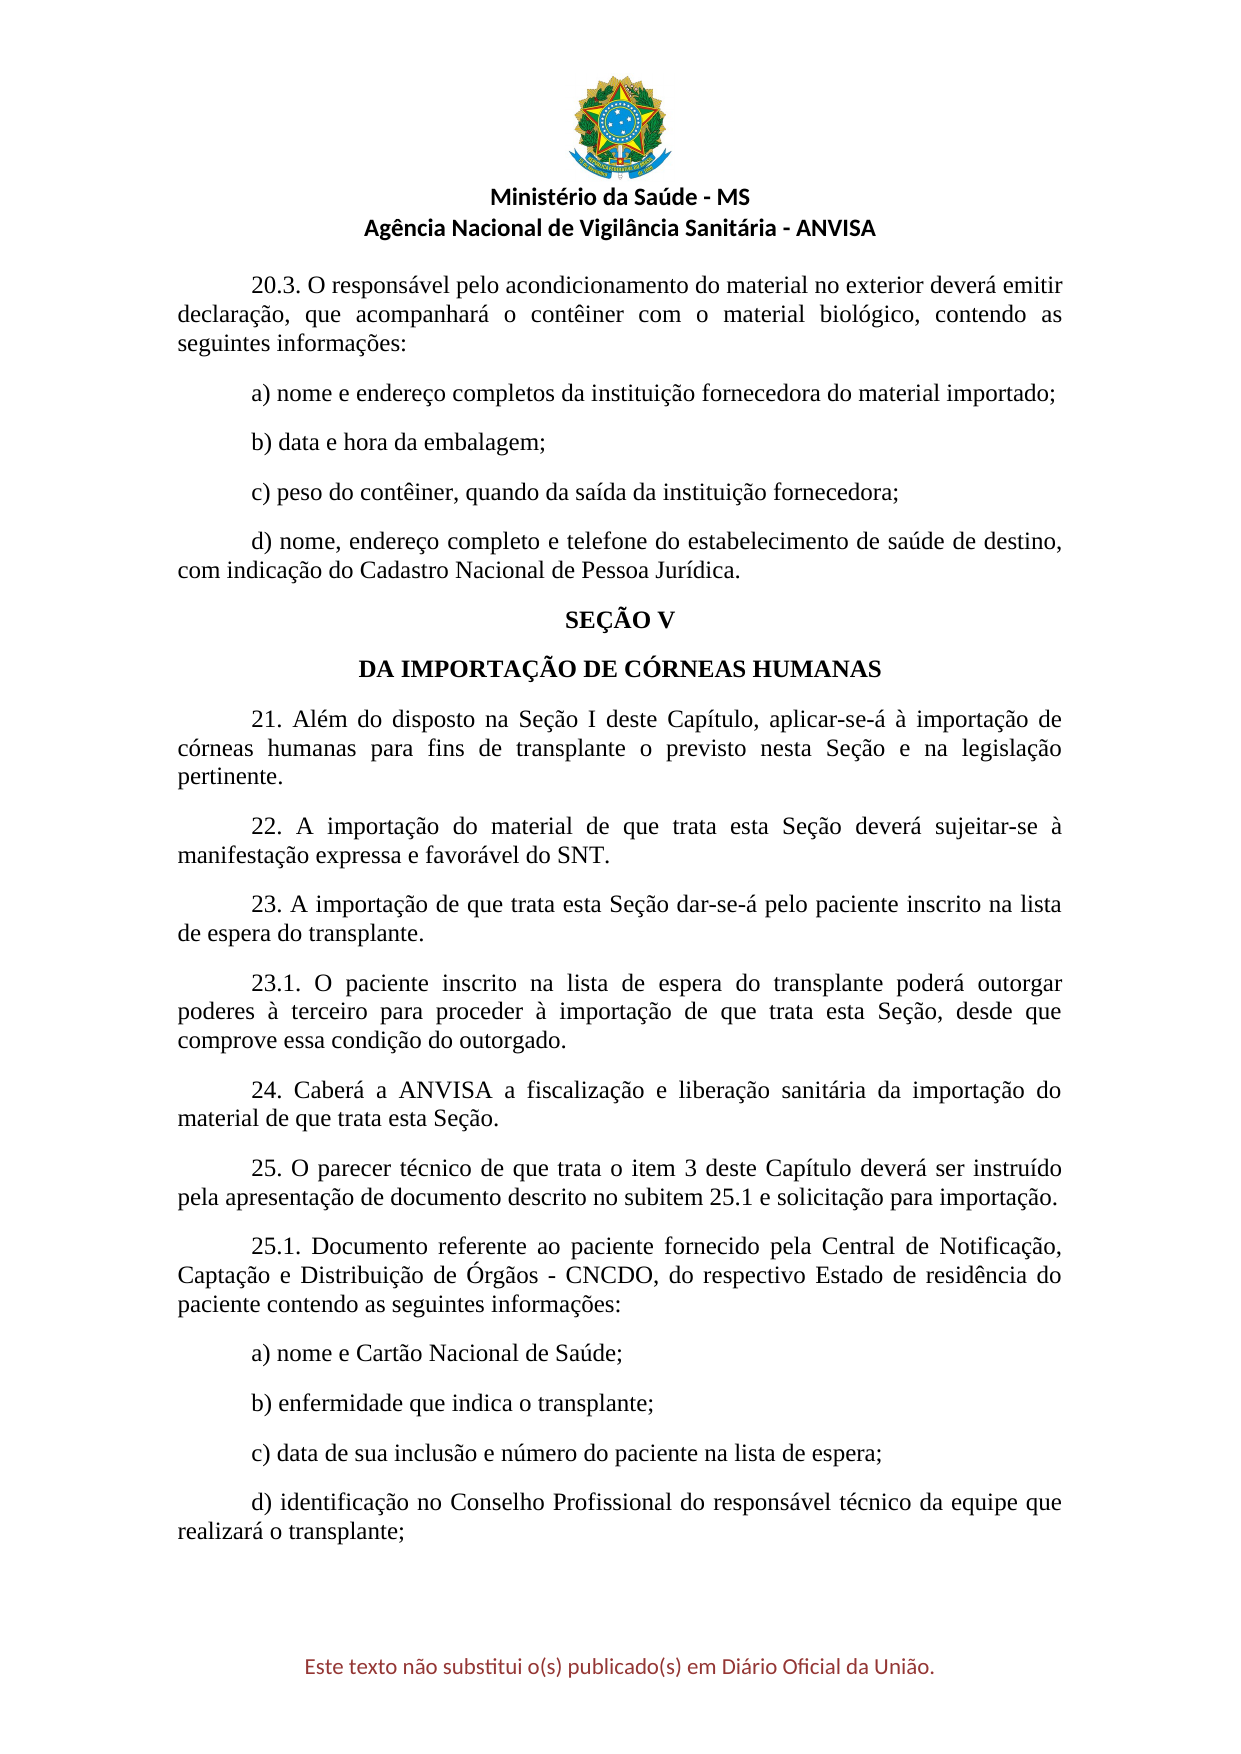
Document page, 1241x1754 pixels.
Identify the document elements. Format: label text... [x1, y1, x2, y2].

text b) data e hora da embalagem; [177, 427, 1063, 456]
text a) nome e endereço completos da instituição fornecedora do material importado; [177, 378, 1063, 406]
text 24. Caberá a ANVISA a fiscalização e liberação sanitária da importação do material de que trata esta Seção. [177, 1075, 1063, 1132]
text SEÇÃO V [177, 605, 1063, 633]
text 25.1. Documento referente ao paciente fornecido pela Central de Notificação, Captação e Distribuição de Órgãos - CNCDO, do respectivo Estado de residência do paciente contendo as seguintes informações: [177, 1231, 1063, 1318]
text c) peso do contêiner, quando da saída da instituição fornecedora; [177, 477, 1063, 506]
text c) data de sua inclusão e número do paciente na lista de espera; [177, 1438, 1063, 1466]
picture [565, 73, 675, 182]
text 23.1. O paciente inscrito na lista de espera do transplante poderá outorgar poderes à terceiro para proceder à importação de que trata esta Seção, desde que comprove essa condição do outorgado. [177, 968, 1063, 1054]
text d) nome, endereço completo e telefone do estabelecimento de saúde de destino, com indicação do Cadastro Nacional de Pessoa Jurídica. [177, 526, 1063, 584]
text a) nome e Cartão Nacional de Saúde; [177, 1338, 1063, 1367]
text b) enfermidade que indica o transplante; [177, 1388, 1063, 1417]
text 23. A importação de que trata esta Seção dar-se-á pelo paciente inscrito na lista de espera do transplante. [177, 889, 1063, 947]
text 25. O parecer técnico de que trata o item 3 deste Capítulo deverá ser instruído pela apresentação de documento descrito no subitem 25.1 e solicitação para importação. [177, 1153, 1063, 1211]
text 21. Além do disposto na Seção I deste Capítulo, aplicar-se-á à importação de córneas humanas para fins de transplante o previsto nesta Seção e na legislação pertinente. [177, 704, 1063, 790]
text 22. A importação do material de que trata esta Seção deverá sujeitar-se à manifestação expressa e favorável do SNT. [177, 811, 1063, 868]
text DA IMPORTAÇÃO DE CÓRNEAS HUMANAS [177, 654, 1063, 683]
text d) identificação no Conselho Profissional do responsável técnico da equipe que realizará o transplante; [177, 1487, 1063, 1545]
text 20.3. O responsável pelo acondicionamento do material no exterior deverá emitir declaração, que acompanhará o contêiner com o material biológico, contendo as seguintes informações: [177, 271, 1063, 357]
